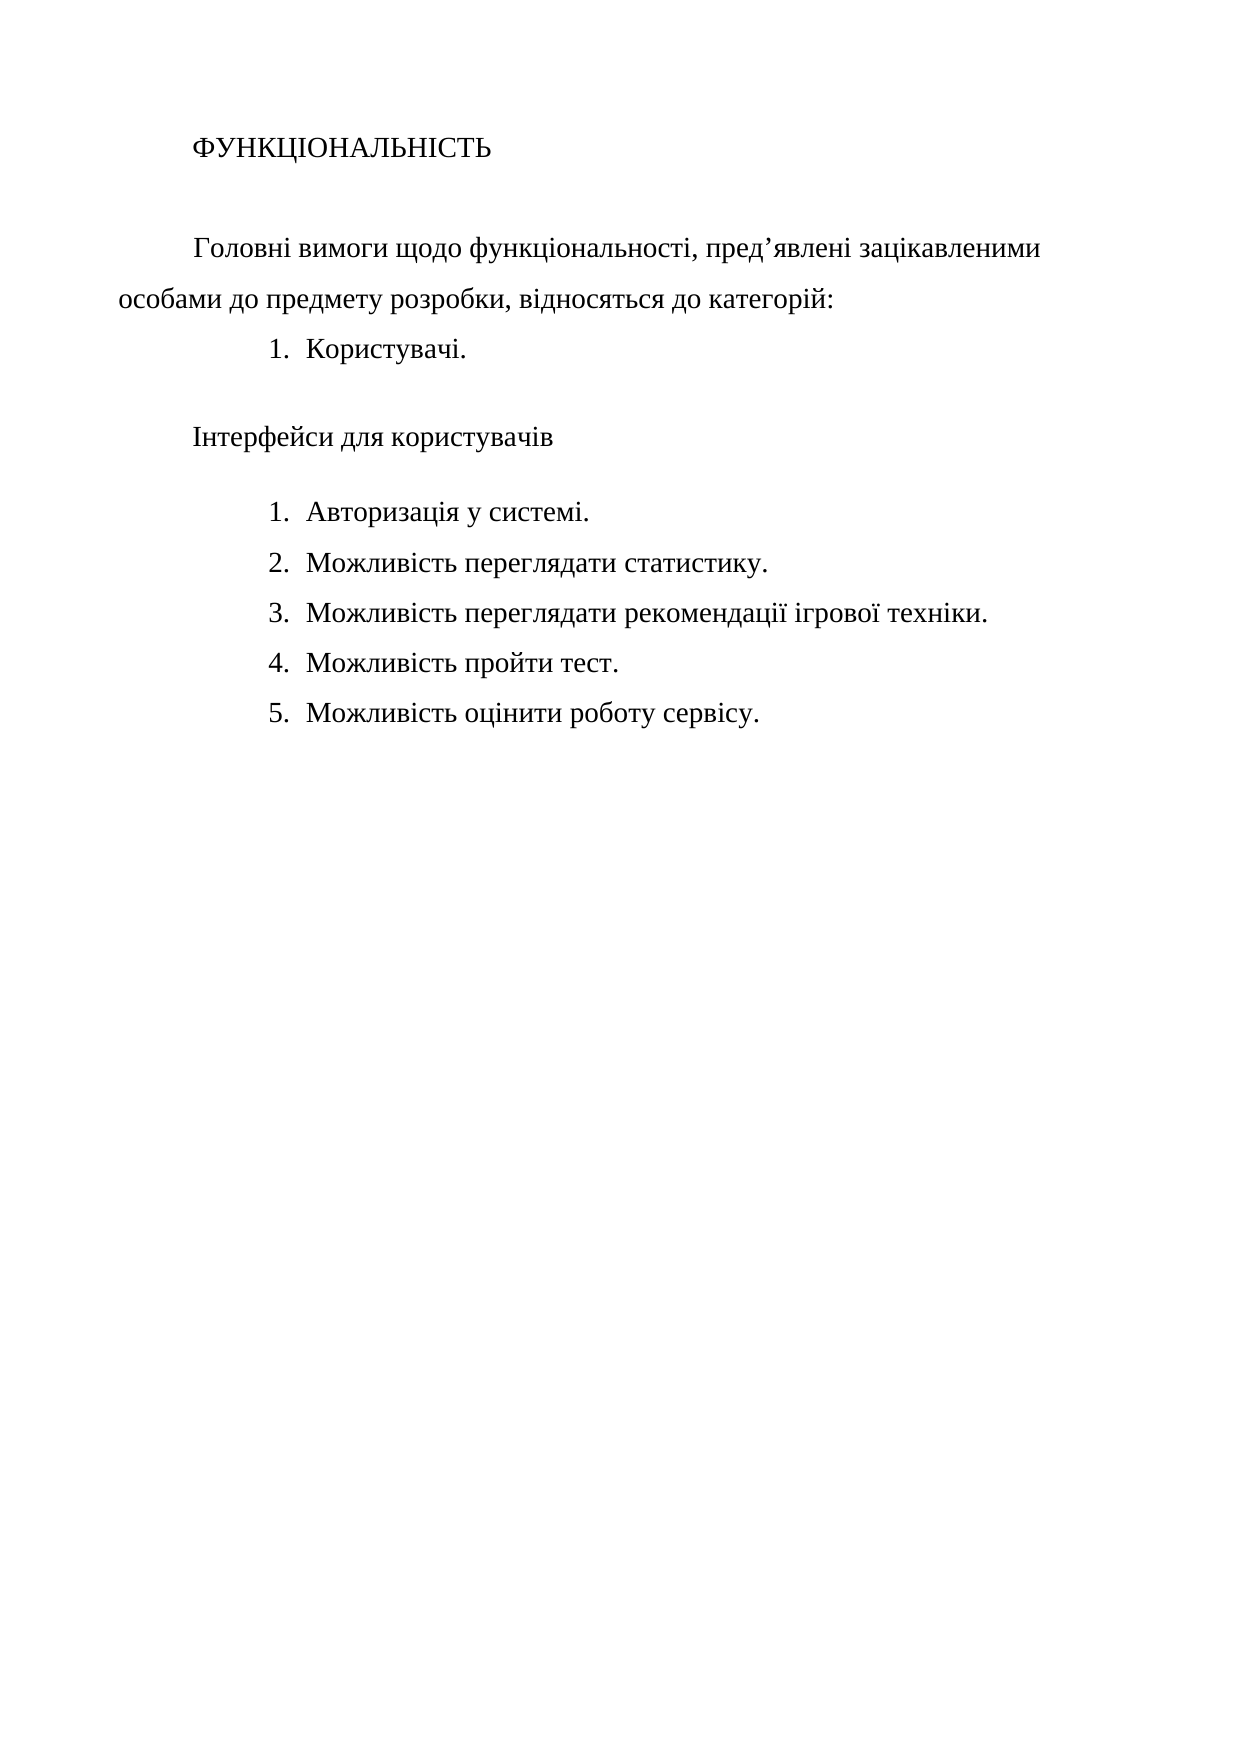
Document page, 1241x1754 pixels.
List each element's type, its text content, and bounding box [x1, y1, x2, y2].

list Користувачі. [268, 331, 1152, 365]
list Авторизація у системі. [268, 494, 1152, 528]
list Можливість переглядати статистику. [268, 545, 1152, 578]
list Можливість пройти тест. [268, 645, 1152, 679]
list Можливість оцінити роботу сервісу. [268, 696, 1152, 729]
list Можливість переглядати рекомендації ігрової техніки. [268, 595, 1152, 628]
subtitle Функціональність [192, 130, 1152, 164]
subtitle Інтерфейси для користувачів [192, 419, 1152, 453]
text Головні вимоги щодо функціональності, пред’явлені зацікавленими особами до предмету розробки, відносяться до категорій: [118, 231, 1152, 314]
